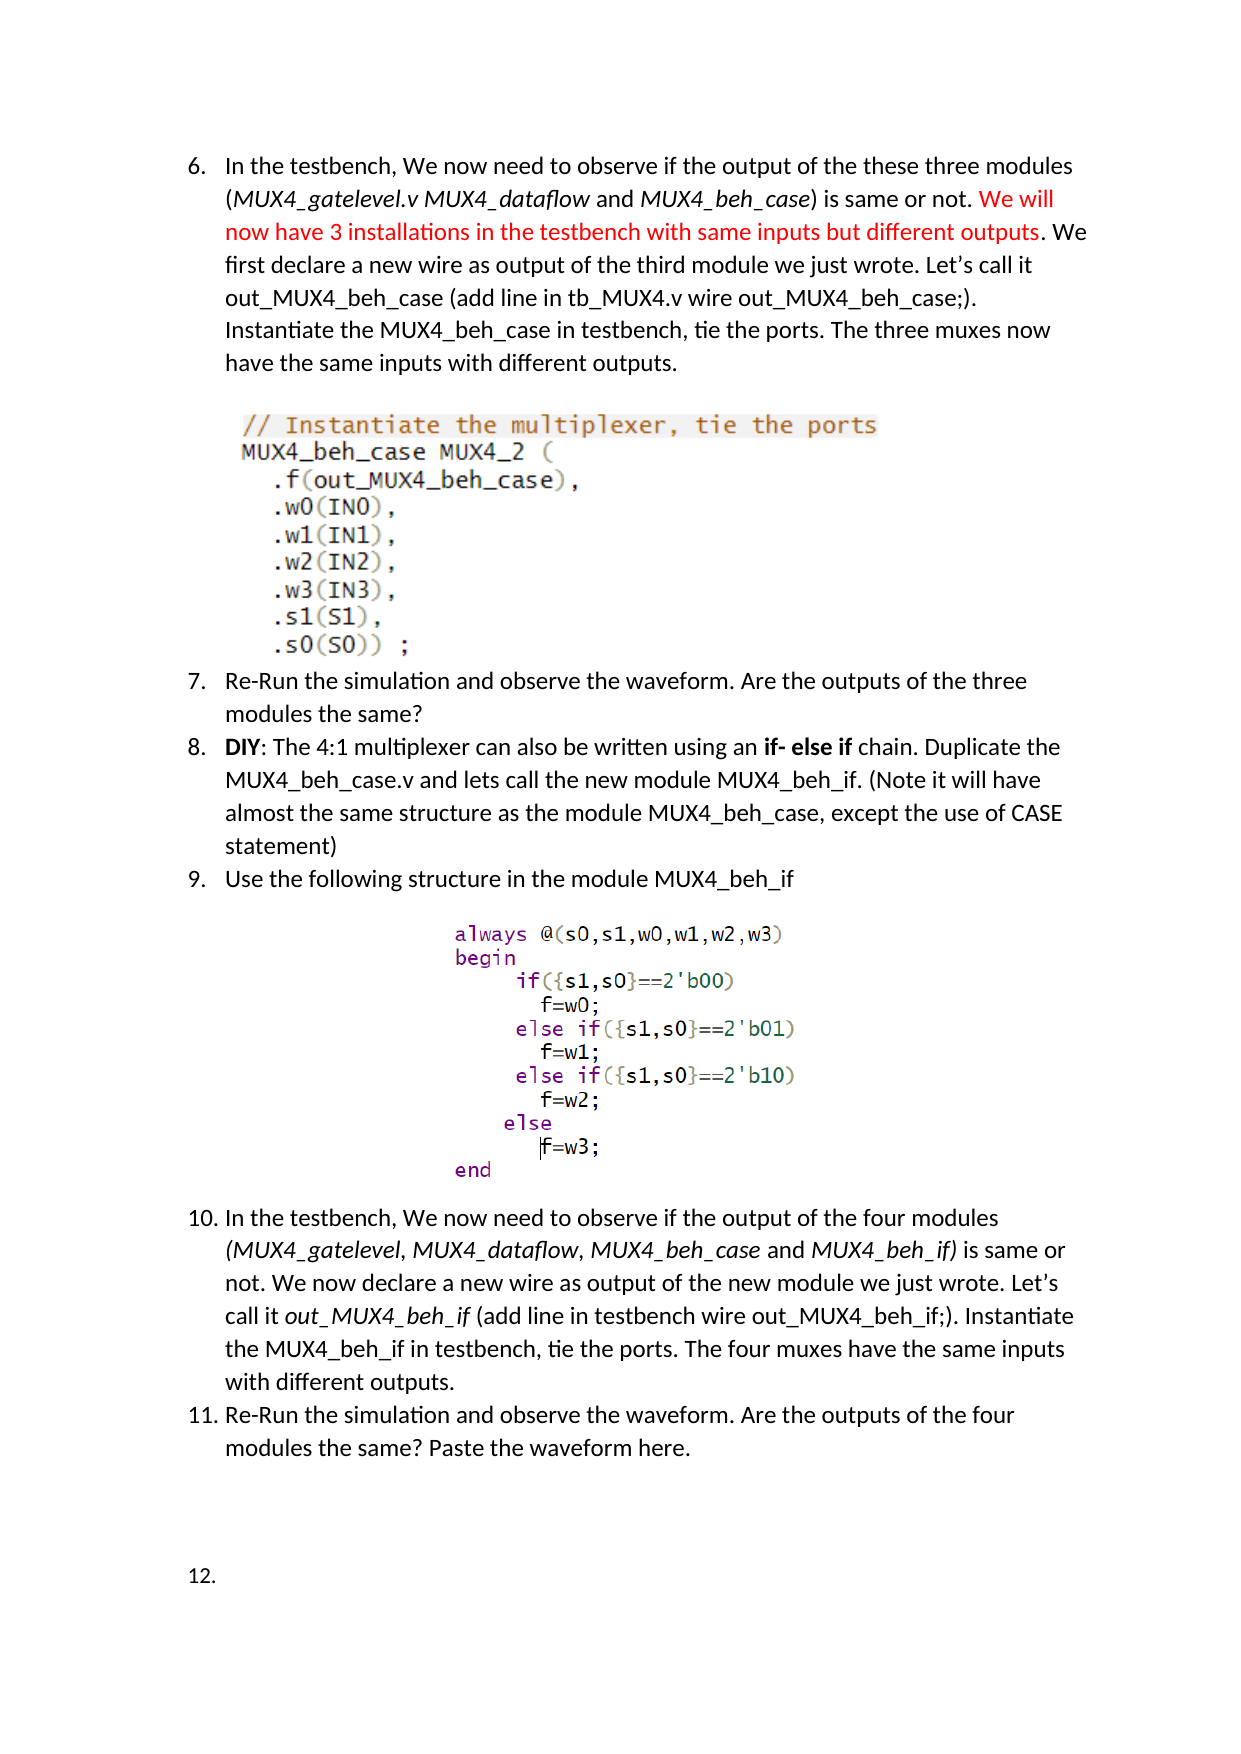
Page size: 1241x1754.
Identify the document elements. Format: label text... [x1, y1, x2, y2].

list Re-Run the simulation and observe the waveform. Are the outputs of the three modules the same? [187, 666, 1090, 729]
picture [225, 413, 897, 664]
list DIY: The 4:1 multiplexer can also be written using an if- else if chain. Duplicate the MUX4_beh_case.v and lets call the new module MUX4_beh_if. (Note it will have almost the same structure as the module MUX4_beh_case, except the use of CASE statement) [187, 731, 1090, 861]
list In the testbench, We now need to observe if the output of the these three modules (MUX4_gatelevel.v MUX4_dataflow and MUX4_beh_case) is same or not. We will now have 3 installations in the testbench with same inputs but different outputs. We first declare a new wire as output of the third module we just wrote. Let’s call it out_MUX4_beh_case (add line in tb_MUX4.v wire out_MUX4_beh_case;). Instantiate the MUX4_beh_case in testbench, tie the ports. The three muxes now have the same inputs with different outputs. [187, 150, 1090, 378]
list In the testbench, We now need to observe if the output of the four modules (MUX4_gatelevel, MUX4_dataflow, MUX4_beh_case and MUX4_beh_if) is same or not. We now declare a new wire as output of the new module we just wrote. Let’s call it out_MUX4_beh_if (add line in testbench wire out_MUX4_beh_if;). Instantiate the MUX4_beh_if in testbench, tie the ports. The four muxes have the same inputs with different outputs. [187, 1202, 1090, 1397]
list Use the following structure in the module MUX4_beh_if [187, 863, 1090, 893]
picture [444, 912, 797, 1183]
list Re-Run the simulation and observe the waveform. Are the outputs of the four modules the same? Paste the waveform here. [187, 1399, 1090, 1463]
